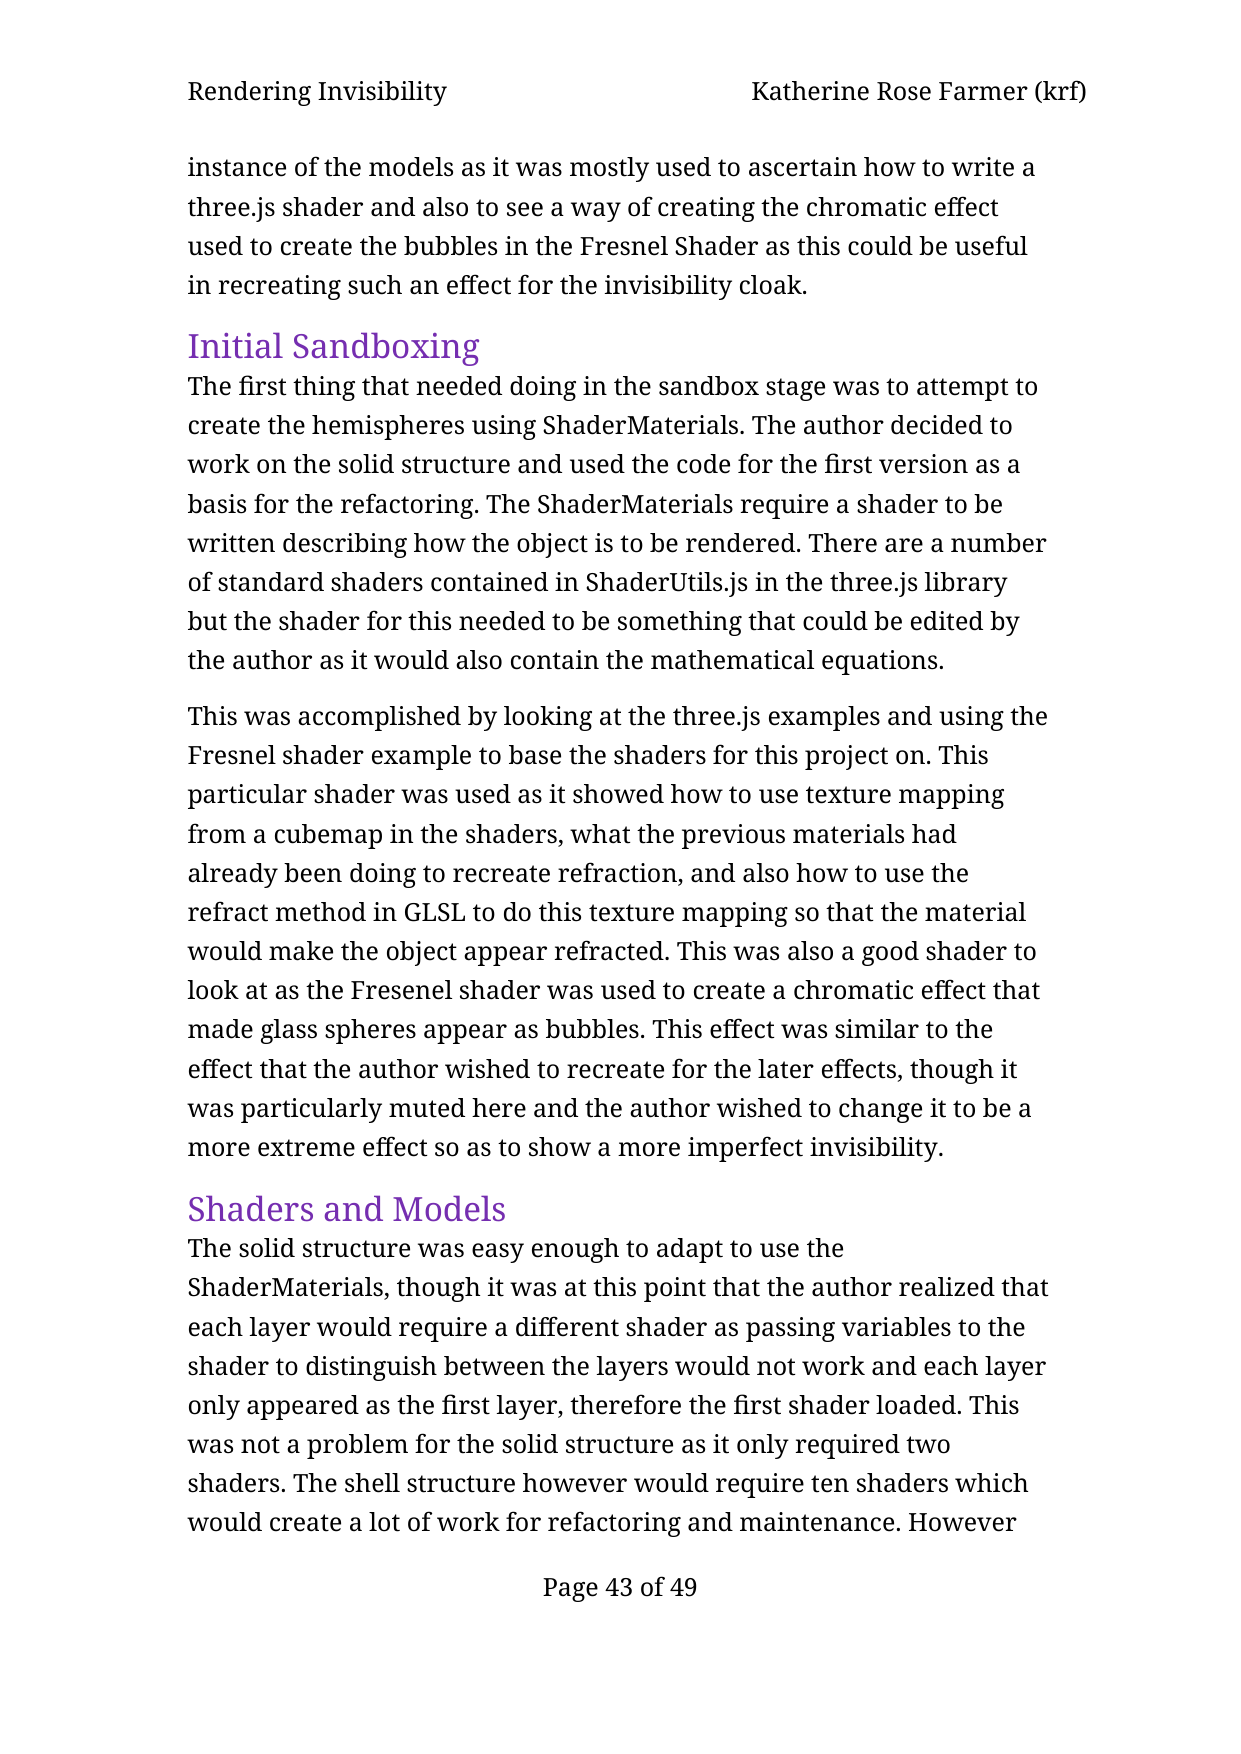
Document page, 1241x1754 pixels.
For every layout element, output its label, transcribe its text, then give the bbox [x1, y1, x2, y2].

text This was accomplished by looking at the three.js examples and using the Fresnel shader example to base the shaders for this project on. This particular shader was used as it showed how to use texture mapping from a cubemap in the shaders, what the previous materials had already been doing to recreate refraction, and also how to use the refract method in GLSL to do this texture mapping so that the material would make the object appear refracted. This was also a good shader to look at as the Fresenel shader was used to create a chromatic effect that made glass spheres appear as bubbles. This effect was similar to the effect that the author wished to recreate for the later effects, though it was particularly muted here and the author wished to change it to be a more extreme effect so as to show a more imperfect invisibility. [187, 699, 1053, 1164]
subtitle Initial Sandboxing [187, 323, 1053, 369]
subtitle Shaders and Models [187, 1185, 1053, 1231]
text The first thing that needed doing in the sandbox stage was to attempt to create the hemispheres using ShaderMaterials. The author decided to work on the solid structure and used the code for the first version as a basis for the refactoring. The ShaderMaterials require a shader to be written describing how the object is to be rendered. There are a number of standard shaders contained in ShaderUtils.js in the three.js library but the shader for this needed to be something that could be edited by the author as it would also contain the mathematical equations. [187, 369, 1053, 677]
